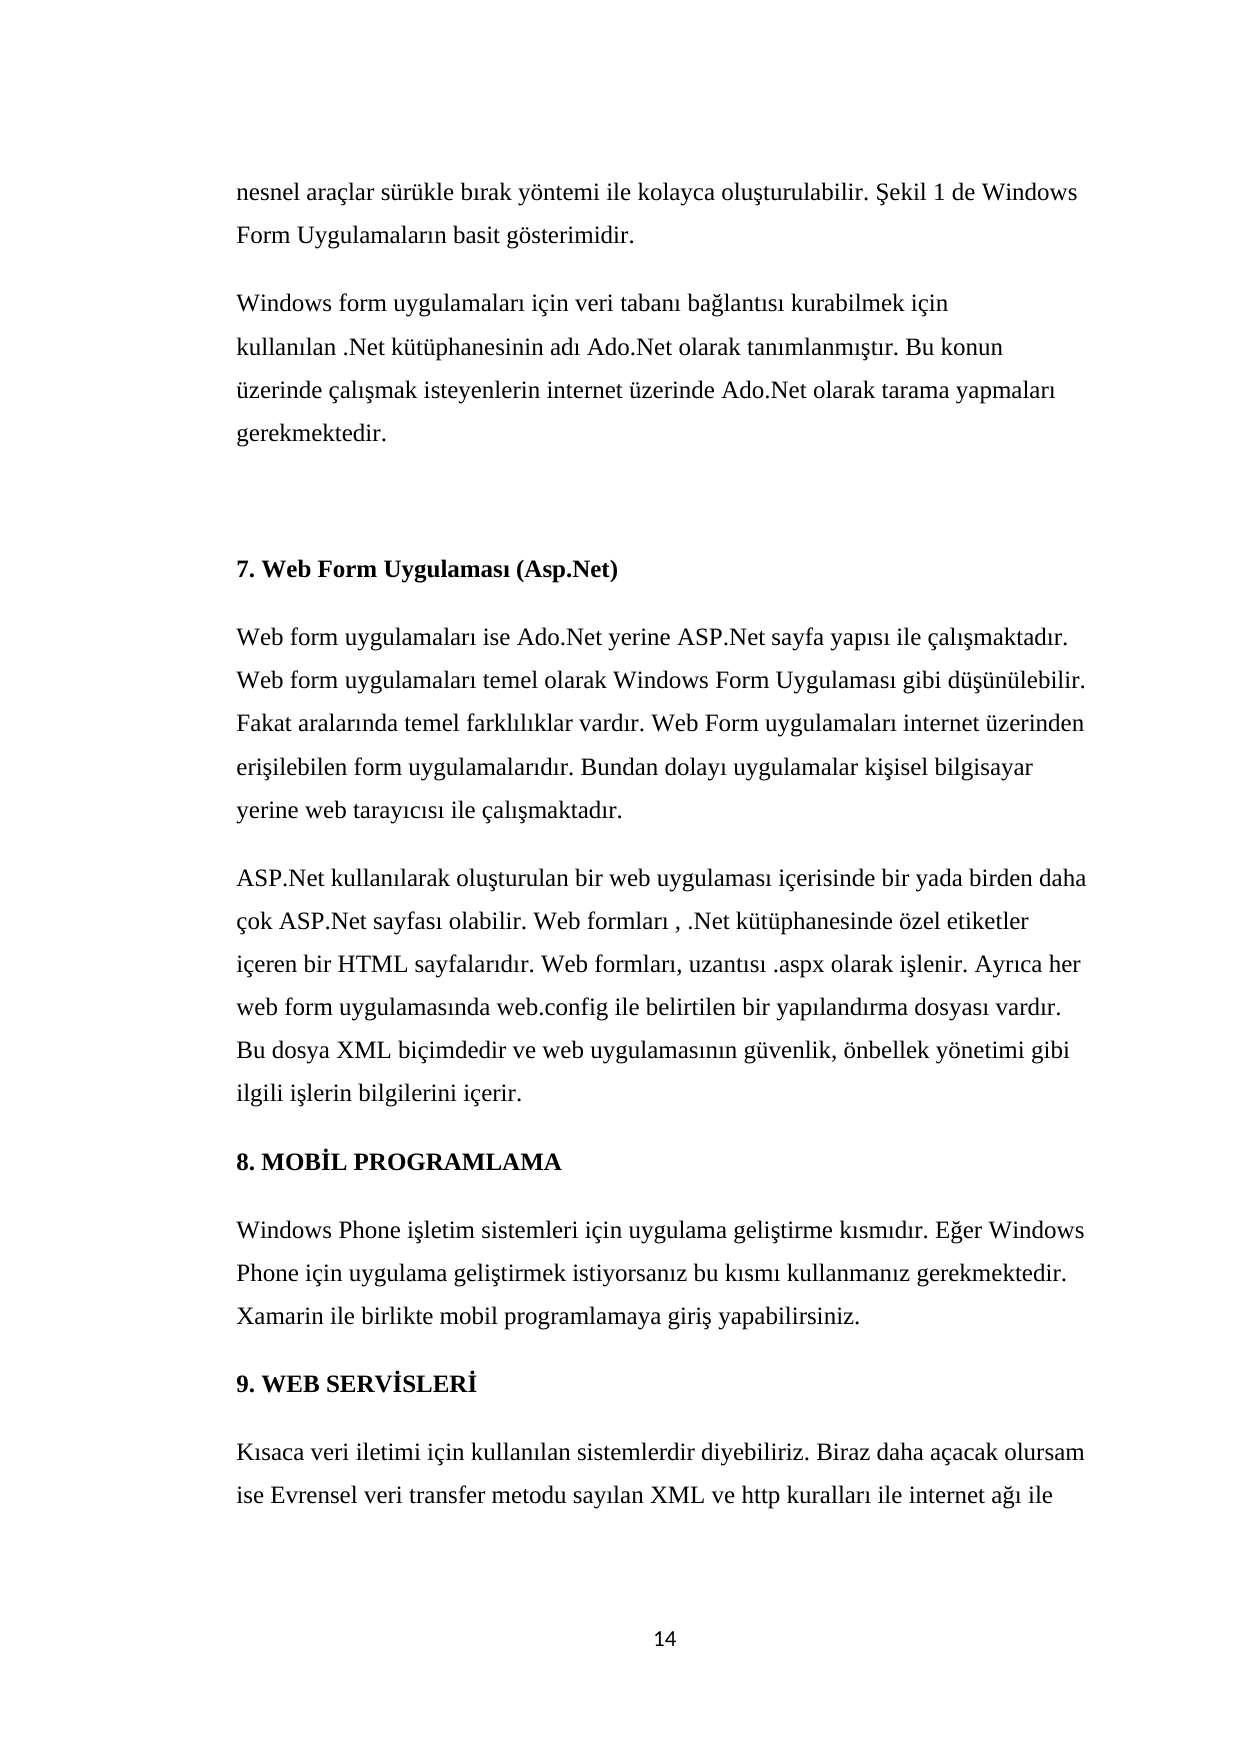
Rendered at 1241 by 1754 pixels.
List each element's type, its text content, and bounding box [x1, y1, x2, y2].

text Web form uygulamaları ise Ado.Net yerine ASP.Net sayfa yapısı ile çalışmaktadır. Web form uygulamaları temel olarak Windows Form Uygulaması gibi düşünülebilir. Fakat aralarında temel farklılıklar vardır. Web Form uygulamaları internet üzerinden erişilebilen form uygulamalarıdır. Bundan dolayı uygulamalar kişisel bilgisayar yerine web tarayıcısı ile çalışmaktadır. [236, 622, 1092, 823]
text Windows form uygulamaları için veri tabanı bağlantısı kurabilmek için kullanılan .Net kütüphanesinin adı Ado.Net olarak tanımlanmıştır. Bu konun üzerinde çalışmak isteyenlerin internet üzerinde Ado.Net olarak tarama yapmaları gerekmektedir. [236, 288, 1092, 447]
text Windows Phone işletim sistemleri için uygulama geliştirme kısmıdır. Eğer Windows Phone için uygulama geliştirmek istiyorsanız bu kısmı kullanmanız gerekmektedir. Xamarin ile birlikte mobil programlamaya giriş yapabilirsiniz. [236, 1215, 1092, 1330]
text Kısaca veri iletimi için kullanılan sistemlerdir diyebiliriz. Biraz daha açacak olursam ise Evrensel veri transfer metodu sayılan XML ve http kuralları ile internet ağı ile [236, 1437, 1092, 1509]
text ASP.Net kullanılarak oluşturulan bir web uygulaması içerisinde bir yada birden daha çok ASP.Net sayfası olabilir. Web formları , .Net kütüphanesinde özel etiketler içeren bir HTML sayfalarıdır. Web formları, uzantısı .aspx olarak işlenir. Ayrıca her web form uygulamasında web.config ile belirtilen bir yapılandırma dosyası vardır. Bu dosya XML biçimdedir ve web uygulamasının güvenlik, önbellek yönetimi gibi ilgili işlerin bilgilerini içerir. [236, 863, 1092, 1107]
text 7. Web Form Uygulaması (Asp.Net) [236, 554, 1092, 583]
text 8. MOBİL PROGRAMLAMA [236, 1147, 1092, 1175]
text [236, 177, 1092, 249]
text 9. WEB SERVİSLERİ [236, 1369, 1092, 1398]
